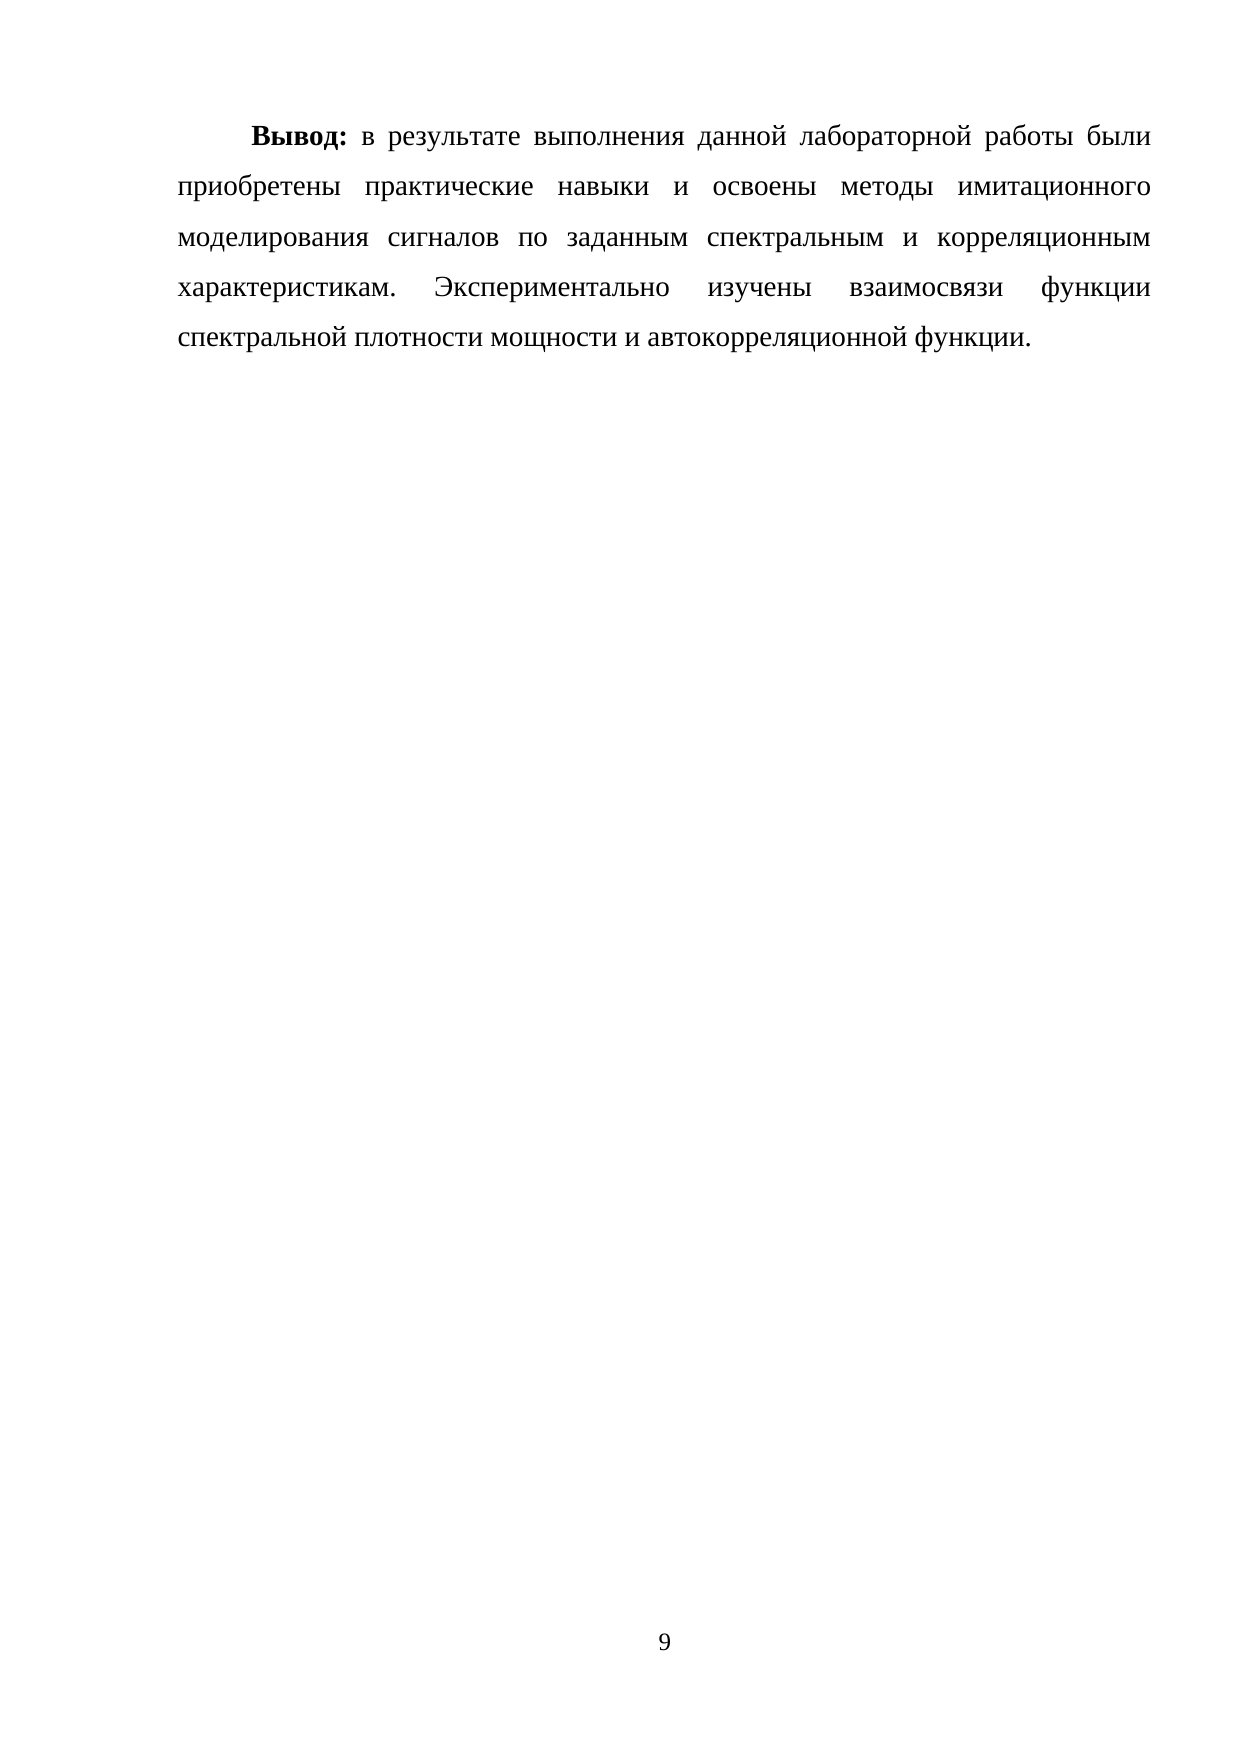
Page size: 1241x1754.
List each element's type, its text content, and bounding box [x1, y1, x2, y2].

text Вывод: в результате выполнения данной лабораторной работы были приобретены практические навыки и освоены методы имитационного моделирования сигналов по заданным спектральным и корреляционным характеристикам. Экспериментально изучены взаимосвязи функции спектральной плотности мощности и автокорреляционной функции. [177, 118, 1152, 353]
